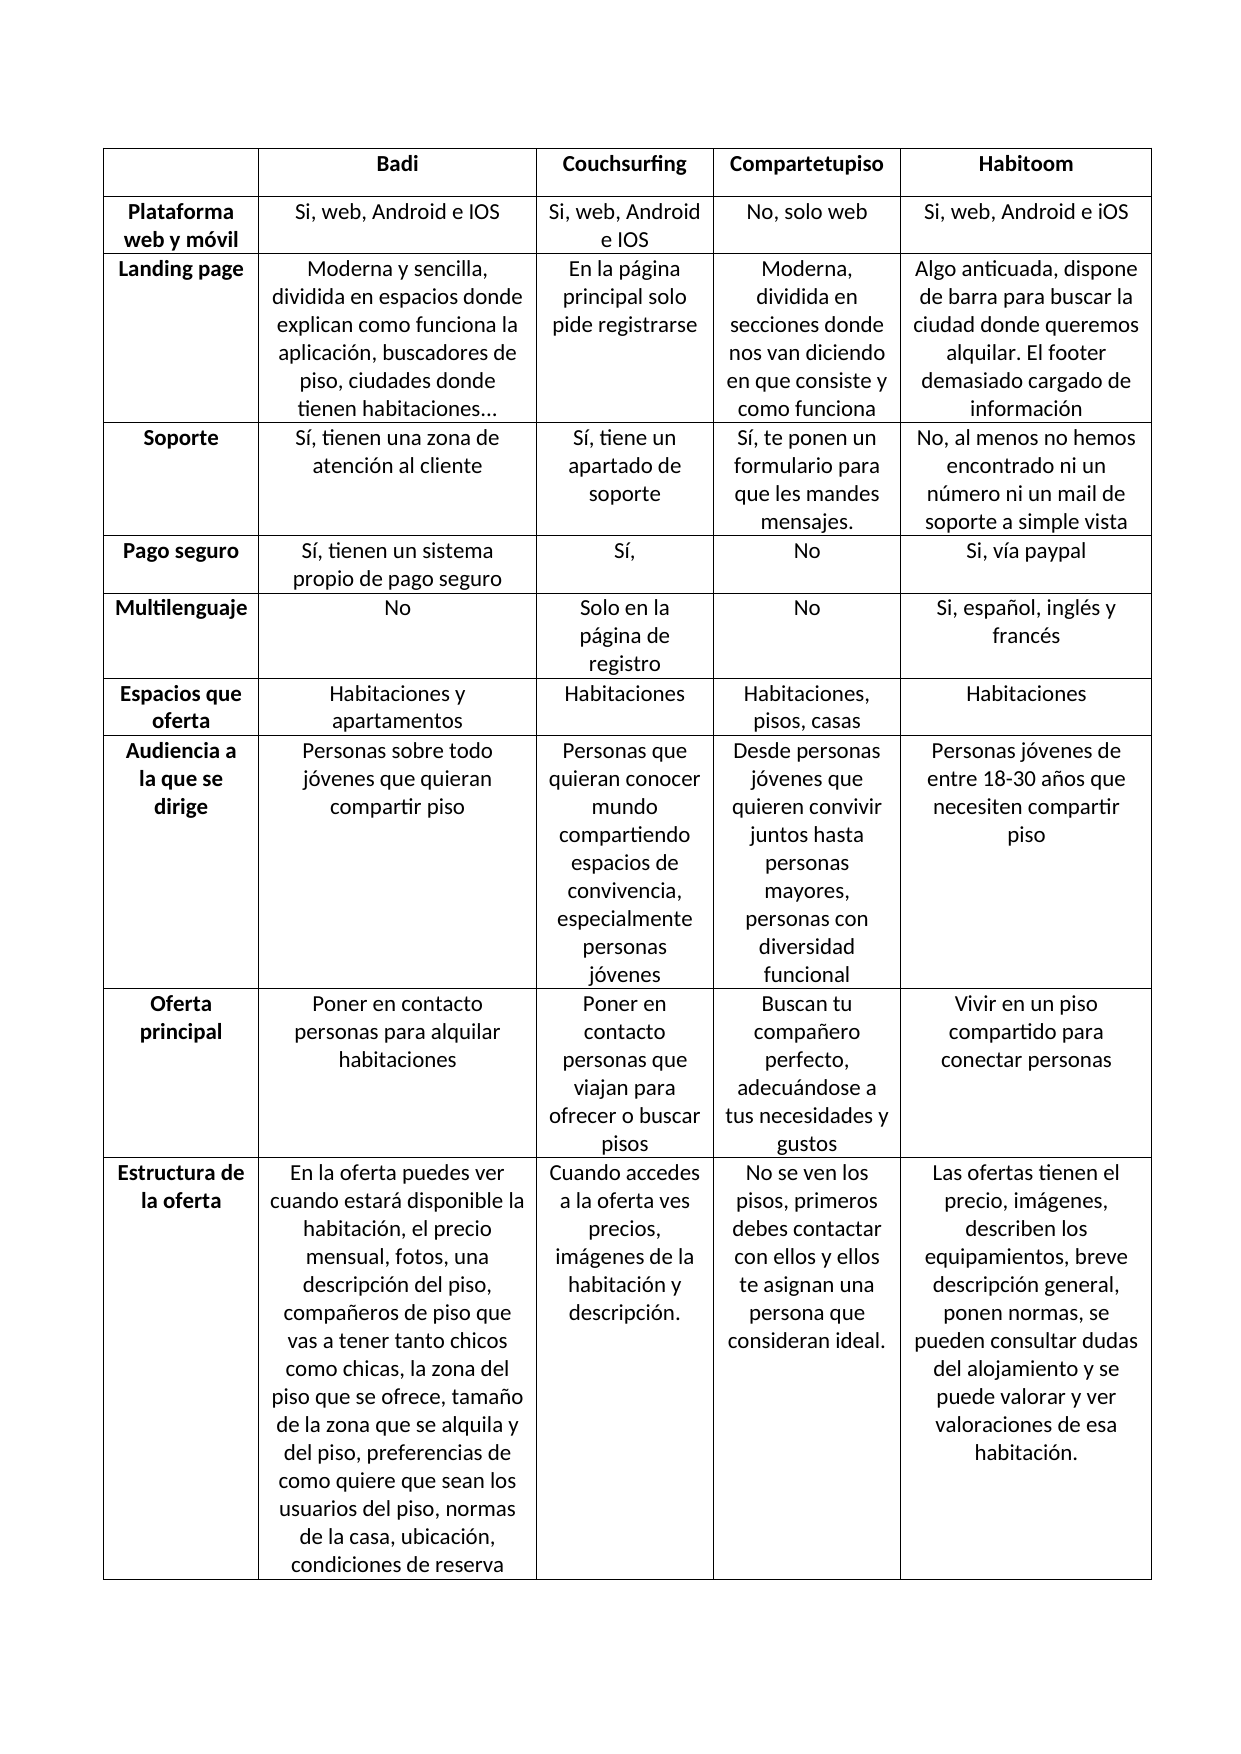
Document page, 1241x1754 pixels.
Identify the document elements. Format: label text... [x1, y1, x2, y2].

table_cell Cuando accedes a la oferta ves precios, imágenes de la habitación y descripción. [537, 1158, 713, 1578]
table_cell Poner en contacto personas para alquilar habitaciones [259, 989, 536, 1157]
table_cell Habitaciones, pisos, casas [714, 679, 900, 735]
table_cell Moderna, dividida en secciones donde nos van diciendo en que consiste y como funciona [714, 254, 900, 422]
table_cell Moderna y sencilla, dividida en espacios donde explican como funciona la aplicación, buscadores de piso, ciudades donde tienen habitaciones... [259, 254, 536, 422]
table_cell Sí, [537, 536, 713, 592]
table_cell Multilenguaje [104, 594, 258, 678]
table_cell Habitaciones y apartamentos [259, 679, 536, 735]
table_cell No [259, 594, 536, 678]
table_cell Las ofertas tienen el precio, imágenes, describen los equipamientos, breve descripción general, ponen normas, se pueden consultar dudas del alojamiento y se puede valorar y ver valoraciones de esa habitación. [901, 1158, 1151, 1578]
table_cell Pago seguro [104, 536, 258, 592]
table_header Habitoom [901, 149, 1151, 196]
table_cell Espacios que oferta [104, 679, 258, 735]
table_header Badi [259, 149, 536, 196]
table_cell Si, web, Android e iOS [901, 197, 1151, 253]
table_cell No, solo web [714, 197, 900, 253]
table_cell Soporte [104, 423, 258, 535]
table_cell No [714, 594, 900, 678]
table_cell Poner en contacto personas que viajan para ofrecer o buscar pisos [537, 989, 713, 1157]
table_cell No [714, 536, 900, 592]
table_cell Si, web, Android e IOS [259, 197, 536, 253]
table_header [104, 149, 258, 196]
table_cell No, al menos no hemos encontrado ni un número ni un mail de soporte a simple vista [901, 423, 1151, 535]
table_cell Si, español, inglés y francés [901, 594, 1151, 678]
table_cell Sí, te ponen un formulario para que les mandes mensajes. [714, 423, 900, 535]
table_cell No se ven los pisos, primeros debes contactar con ellos y ellos te asignan una persona que consideran ideal. [714, 1158, 900, 1578]
table_cell Personas jóvenes de entre 18-30 años que necesiten compartir piso [901, 736, 1151, 988]
table_cell Vivir en un piso compartido para conectar personas [901, 989, 1151, 1157]
table_cell Buscan tu compañero perfecto, adecuándose a tus necesidades y gustos [714, 989, 900, 1157]
table_header Compartetupiso [714, 149, 900, 196]
table_cell Personas que quieran conocer mundo compartiendo espacios de convivencia, especialmente personas jóvenes [537, 736, 713, 988]
table_cell Landing page [104, 254, 258, 422]
table_cell Sí, tienen un sistema propio de pago seguro [259, 536, 536, 592]
table_cell En la página principal solo pide registrarse [537, 254, 713, 422]
table_cell Sí, tienen una zona de atención al cliente [259, 423, 536, 535]
table_header Couchsurfing [537, 149, 713, 196]
table_cell Sí, tiene un apartado de soporte [537, 423, 713, 535]
table_cell Plataforma web y móvil [104, 197, 258, 253]
table_cell Audiencia a la que se dirige [104, 736, 258, 988]
table_cell Algo anticuada, dispone de barra para buscar la ciudad donde queremos alquilar. El footer demasiado cargado de información [901, 254, 1151, 422]
table_cell Desde personas jóvenes que quieren convivir juntos hasta personas mayores, personas con diversidad funcional [714, 736, 900, 988]
table_cell Estructura de la oferta [104, 1158, 258, 1578]
table_cell Habitaciones [901, 679, 1151, 735]
table_cell Oferta principal [104, 989, 258, 1157]
table_cell En la oferta puedes ver cuando estará disponible la habitación, el precio mensual, fotos, una descripción del piso, compañeros de piso que vas a tener tanto chicos como chicas, la zona del piso que se ofrece, tamaño de la zona que se alquila y del piso, preferencias de como quiere que sean los usuarios del piso, normas de la casa, ubicación, condiciones de reserva [259, 1158, 536, 1578]
table_cell Habitaciones [537, 679, 713, 735]
table_cell Si, web, Android e IOS [537, 197, 713, 253]
table_cell Si, vía paypal [901, 536, 1151, 592]
table_cell Solo en la página de registro [537, 594, 713, 678]
table_cell Personas sobre todo jóvenes que quieran compartir piso [259, 736, 536, 988]
